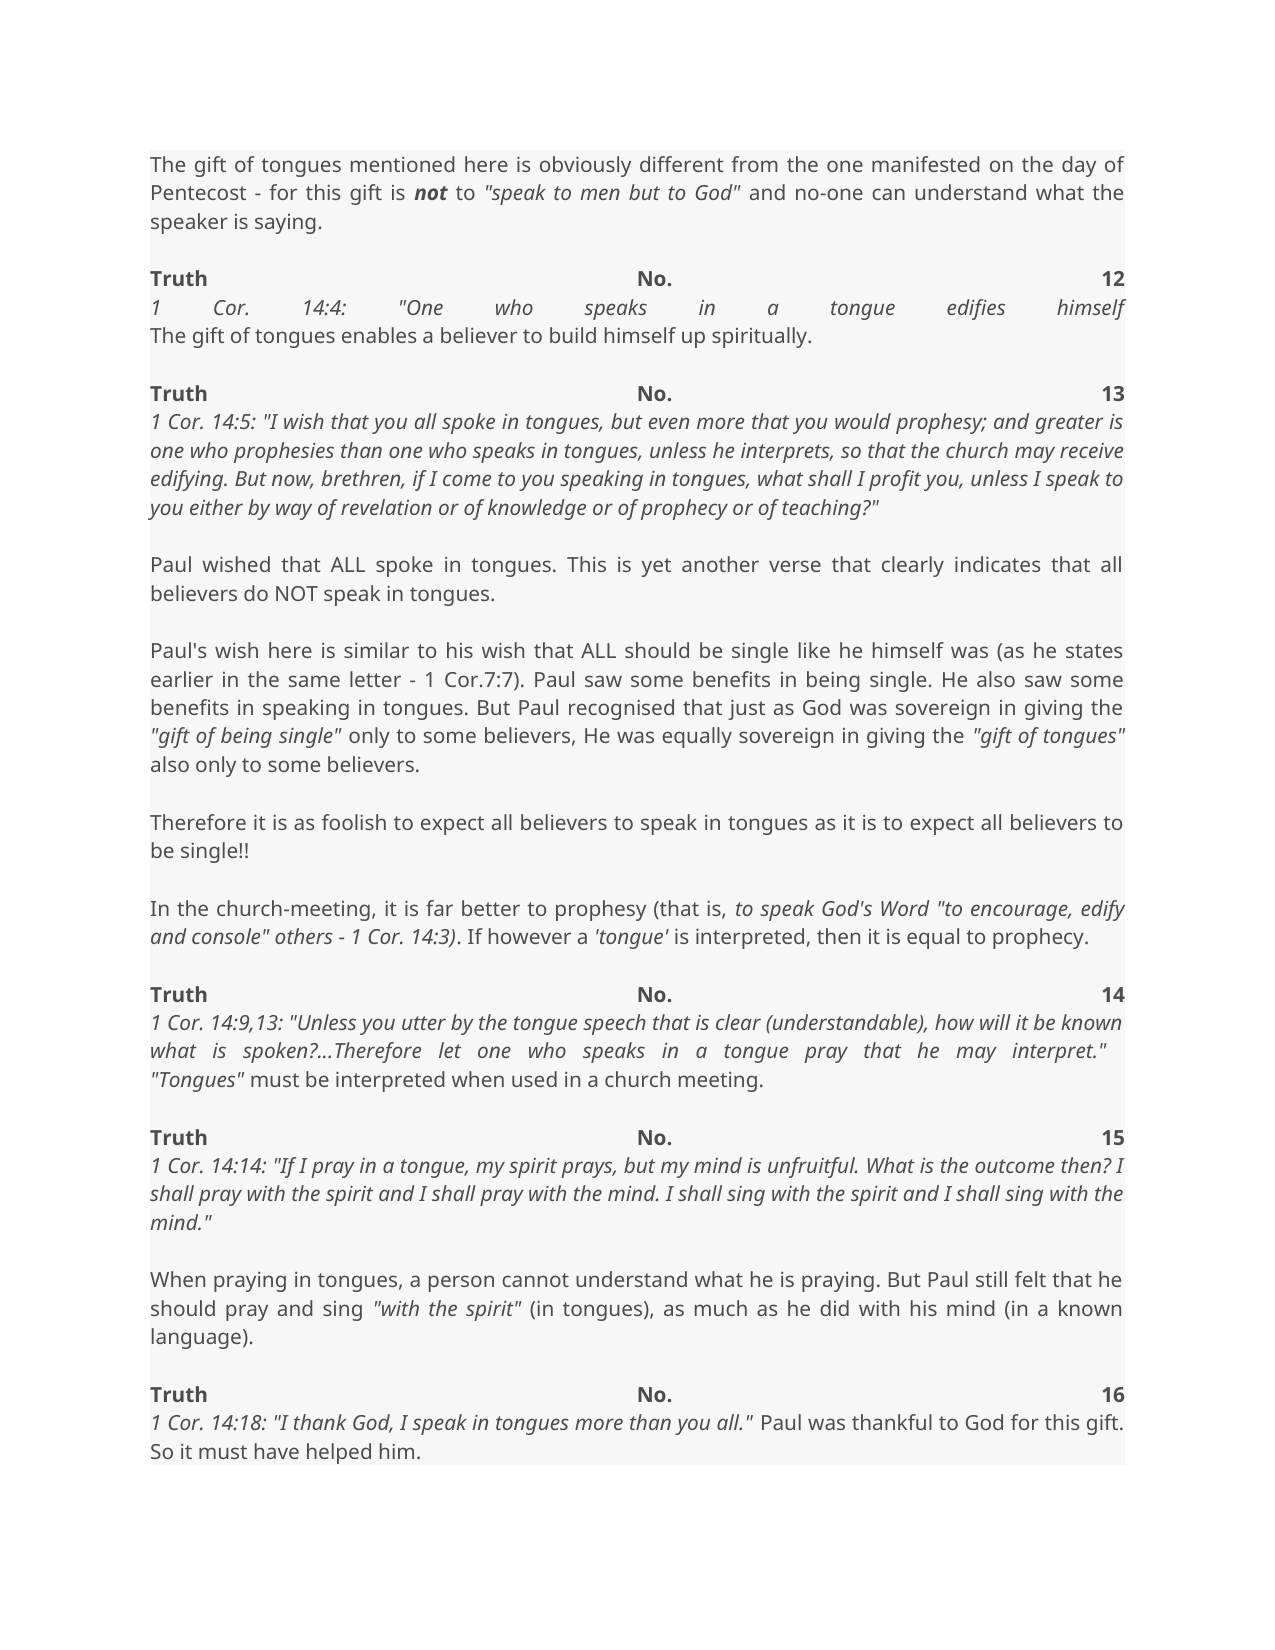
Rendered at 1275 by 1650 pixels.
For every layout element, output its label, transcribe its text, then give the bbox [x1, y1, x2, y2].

text Truth No. 14 1 Cor. 14:9,13: "Unless you utter by the tongue speech that is clear (understandable), how will it be known what is spoken?...Therefore let one who speaks in a tongue pray that he may interpret." "Tongues" must be interpreted when used in a church meeting. [150, 980, 1125, 1093]
text Paul's wish here is similar to his wish that ALL should be single like he himself was (as he states earlier in the same letter - 1 Cor.7:7). Paul saw some benefits in being single. He also saw some benefits in speaking in tongues. But Paul recognised that just as God was sovereign in giving the "gift of being single" only to some believers, He was equally sovereign in giving the "gift of tongues" also only to some believers. [150, 636, 1125, 778]
text When praying in tongues, a person cannot understand what he is praying. But Paul still felt that he should pray and sing "with the spirit" (in tongues), as much as he did with his mind (in a known language). [150, 1266, 1125, 1351]
text Truth No. 15 1 Cor. 14:14: "If I pray in a tongue, my spirit prays, but my mind is unfruitful. What is the outcome then? I shall pray with the spirit and I shall pray with the mind. I shall sing with the spirit and I shall sing with the mind." [150, 1123, 1125, 1236]
text Truth No. 12 1 Cor. 14:4: "One who speaks in a tongue edifies himself The gift of tongues enables a believer to build himself up spiritually. [150, 264, 1125, 350]
text Truth No. 13 1 Cor. 14:5: "I wish that you all spoke in tongues, but even more that you would prophesy; and greater is one who prophesies than one who speaks in tongues, unless he interprets, so that the church may receive edifying. But now, brethren, if I come to you speaking in tongues, what shall I profit you, unless I speak to you either by way of revelation or of knowledge or of prophecy or of teaching?" [150, 379, 1125, 521]
text Therefore it is as foolish to expect all believers to speak in tongues as it is to expect all believers to be single!! [150, 808, 1125, 864]
text Truth No. 16 1 Cor. 14:18: "I thank God, I speak in tongues more than you all." Paul was thankful to God for this gift. So it must have helped him. [150, 1380, 1125, 1465]
text The gift of tongues mentioned here is obviously different from the one manifested on the day of Pentecost - for this gift is not to "speak to men but to God" and no-one can understand what the speaker is saying. [150, 150, 1125, 235]
text Paul wished that ALL spoke in tongues. This is yet another verse that clearly indicates that all believers do NOT speak in tongues. [150, 550, 1125, 607]
text In the church-meeting, it is far better to prophesy (that is, to speak God's Word "to encourage, edify and console" others - 1 Cor. 14:3). If however a 'tongue' is interpreted, then it is equal to prophecy. [150, 894, 1125, 951]
